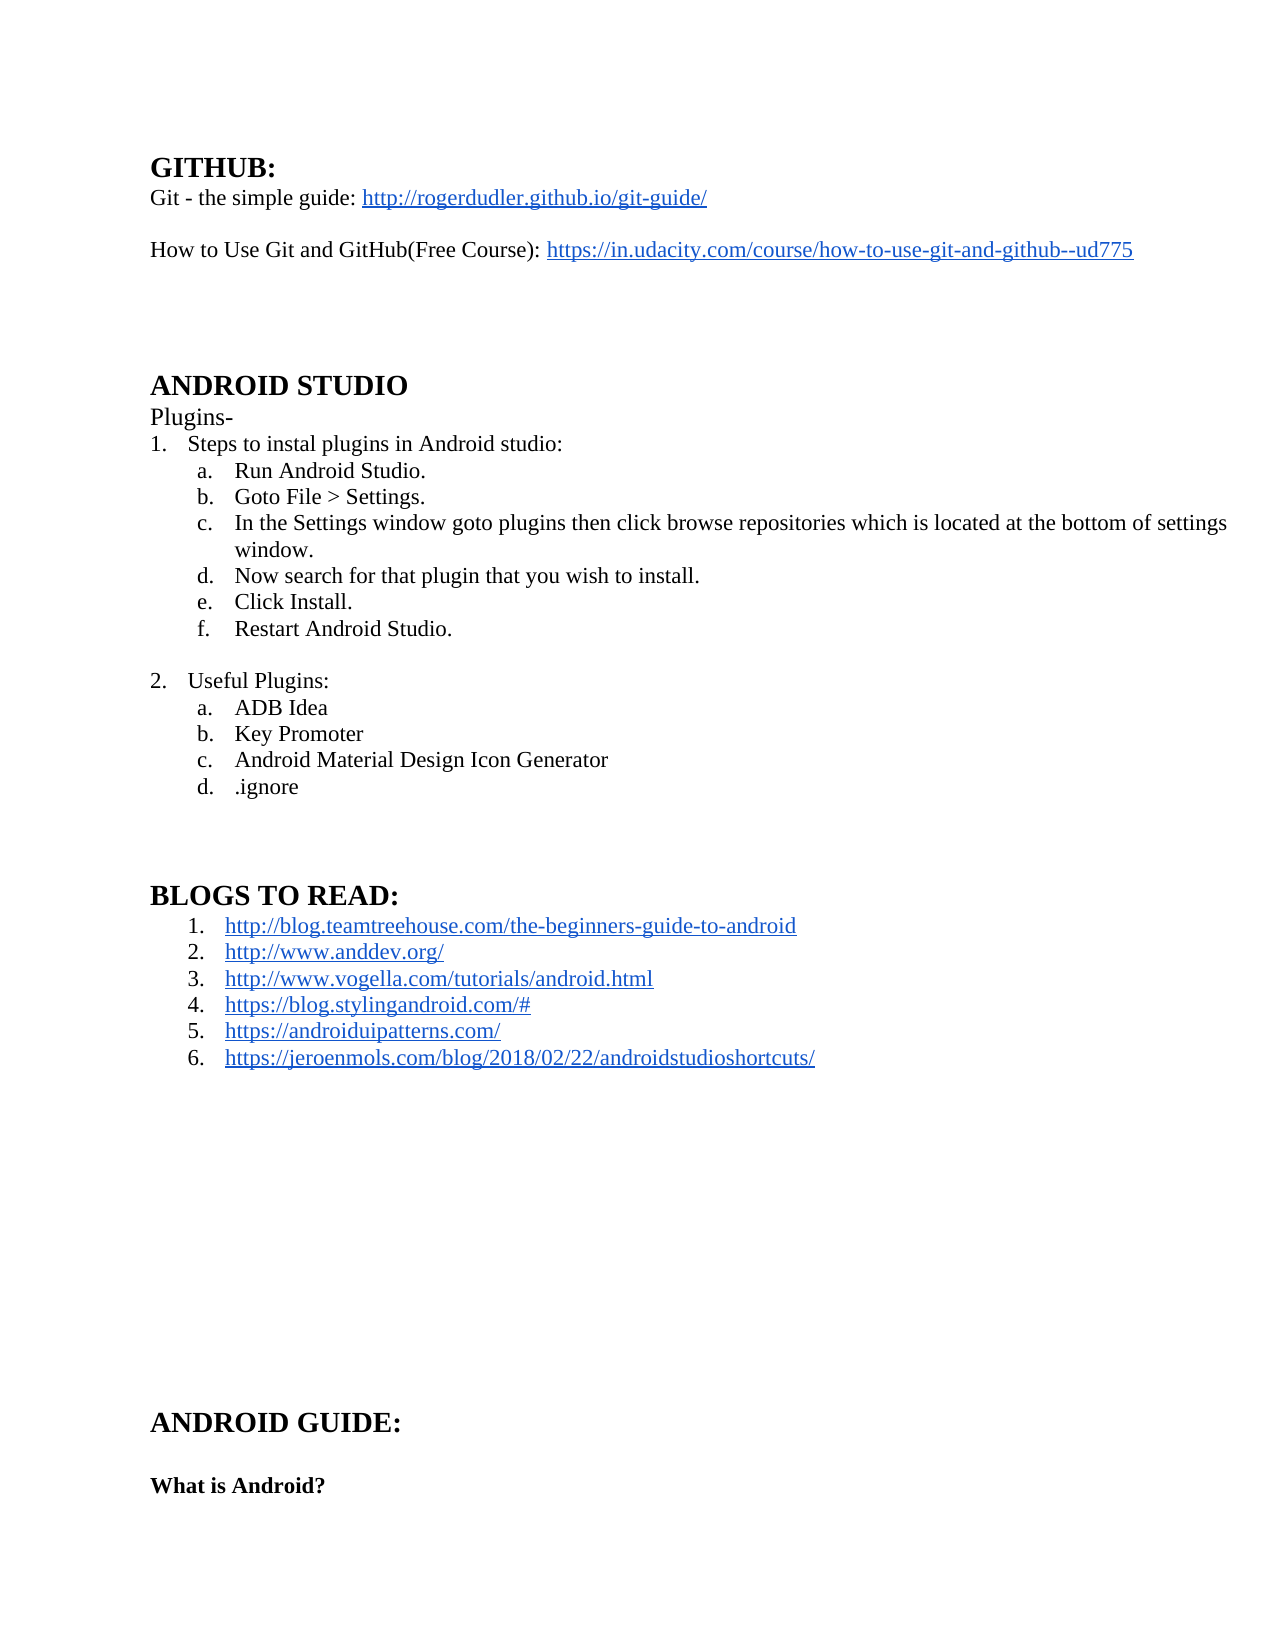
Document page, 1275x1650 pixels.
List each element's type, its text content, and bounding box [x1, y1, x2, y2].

list Steps to instal plugins in Android studio: [150, 430, 1267, 457]
text How to Use Git and GitHub(Free Course): https://in.udacity.com/course/how-to-use-git-and-github--ud775 [150, 236, 1267, 263]
list http://blog.teamtreehouse.com/the-beginners-guide-to-android [187, 912, 1267, 938]
list https://androiduipatterns.com/ [187, 1017, 1267, 1044]
text ANDROID STUDIO [150, 368, 1267, 402]
list Restart Android Studio. [197, 615, 1267, 641]
list https://jeroenmols.com/blog/2018/02/22/androidstudioshortcuts/ [187, 1044, 1267, 1070]
list Run Android Studio. [197, 457, 1267, 483]
list Android Material Design Icon Generator [197, 747, 1267, 773]
list Useful Plugins: [150, 667, 1267, 694]
list Now search for that plugin that you wish to install. [197, 562, 1267, 588]
list Goto File > Settings. [197, 483, 1267, 509]
list Click Install. [197, 588, 1267, 615]
text Plugins- [150, 402, 1267, 430]
list https://blog.stylingandroid.com/# [187, 991, 1267, 1017]
subtitle What is Android? [150, 1472, 1267, 1499]
list ADB Idea [197, 694, 1267, 720]
text Git - the simple guide: http://rogerdudler.github.io/git-guide/ [150, 183, 1125, 210]
list http://www.anddev.org/ [187, 938, 1267, 964]
list .ignore [197, 773, 1267, 799]
text BLOGS TO READ: [150, 878, 1267, 912]
text ANDROID GUIDE: [150, 1405, 1267, 1439]
list http://www.vogella.com/tutorials/android.html [187, 964, 1267, 991]
text GITHUB: [150, 150, 1125, 183]
list Key Promoter [197, 720, 1267, 747]
list In the Settings window goto plugins then click browse repositories which is located at the bottom of settings window. [197, 509, 1267, 562]
